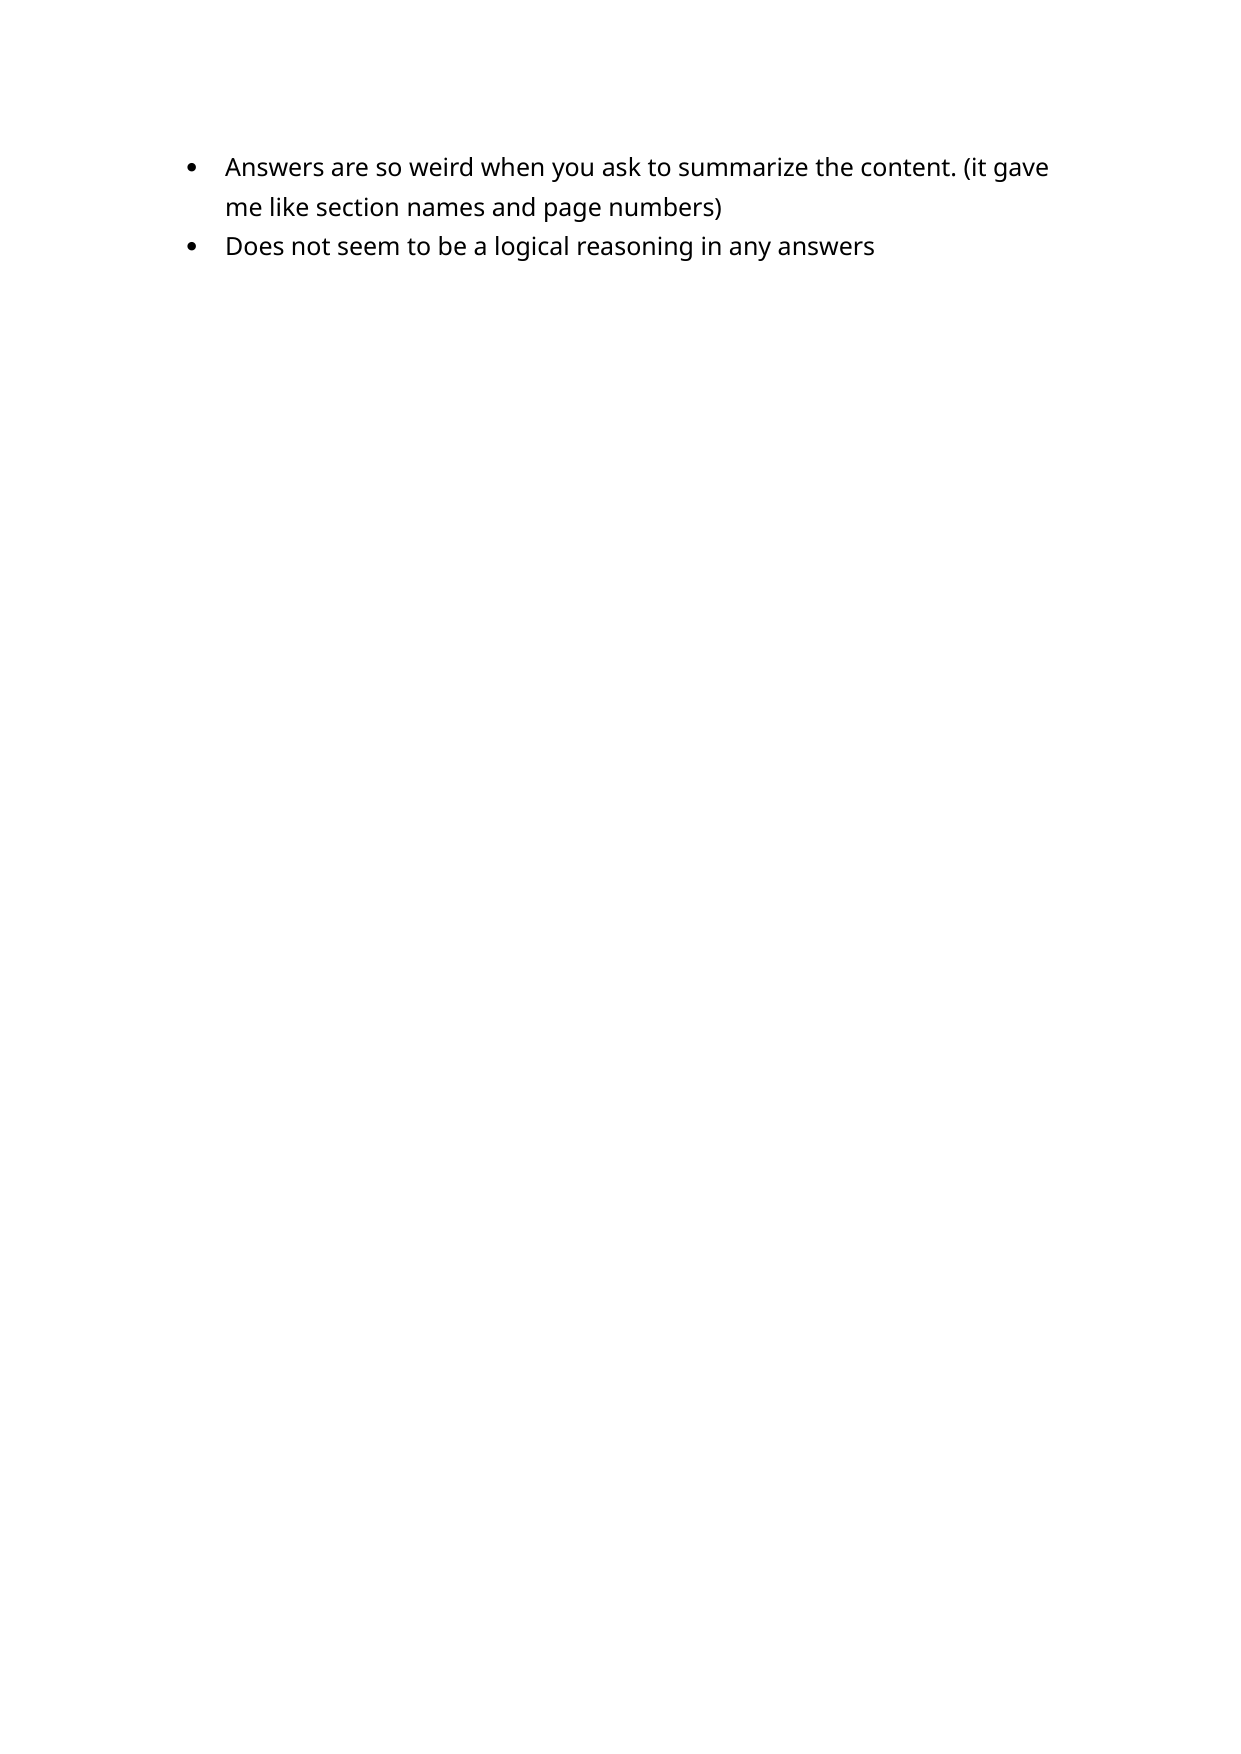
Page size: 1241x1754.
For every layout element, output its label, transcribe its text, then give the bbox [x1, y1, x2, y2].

list Answers are so weird when you ask to summarize the content. (it gave me like section names and page numbers) [187, 150, 1090, 223]
list Does not seem to be a logical reasoning in any answers [187, 228, 1090, 262]
